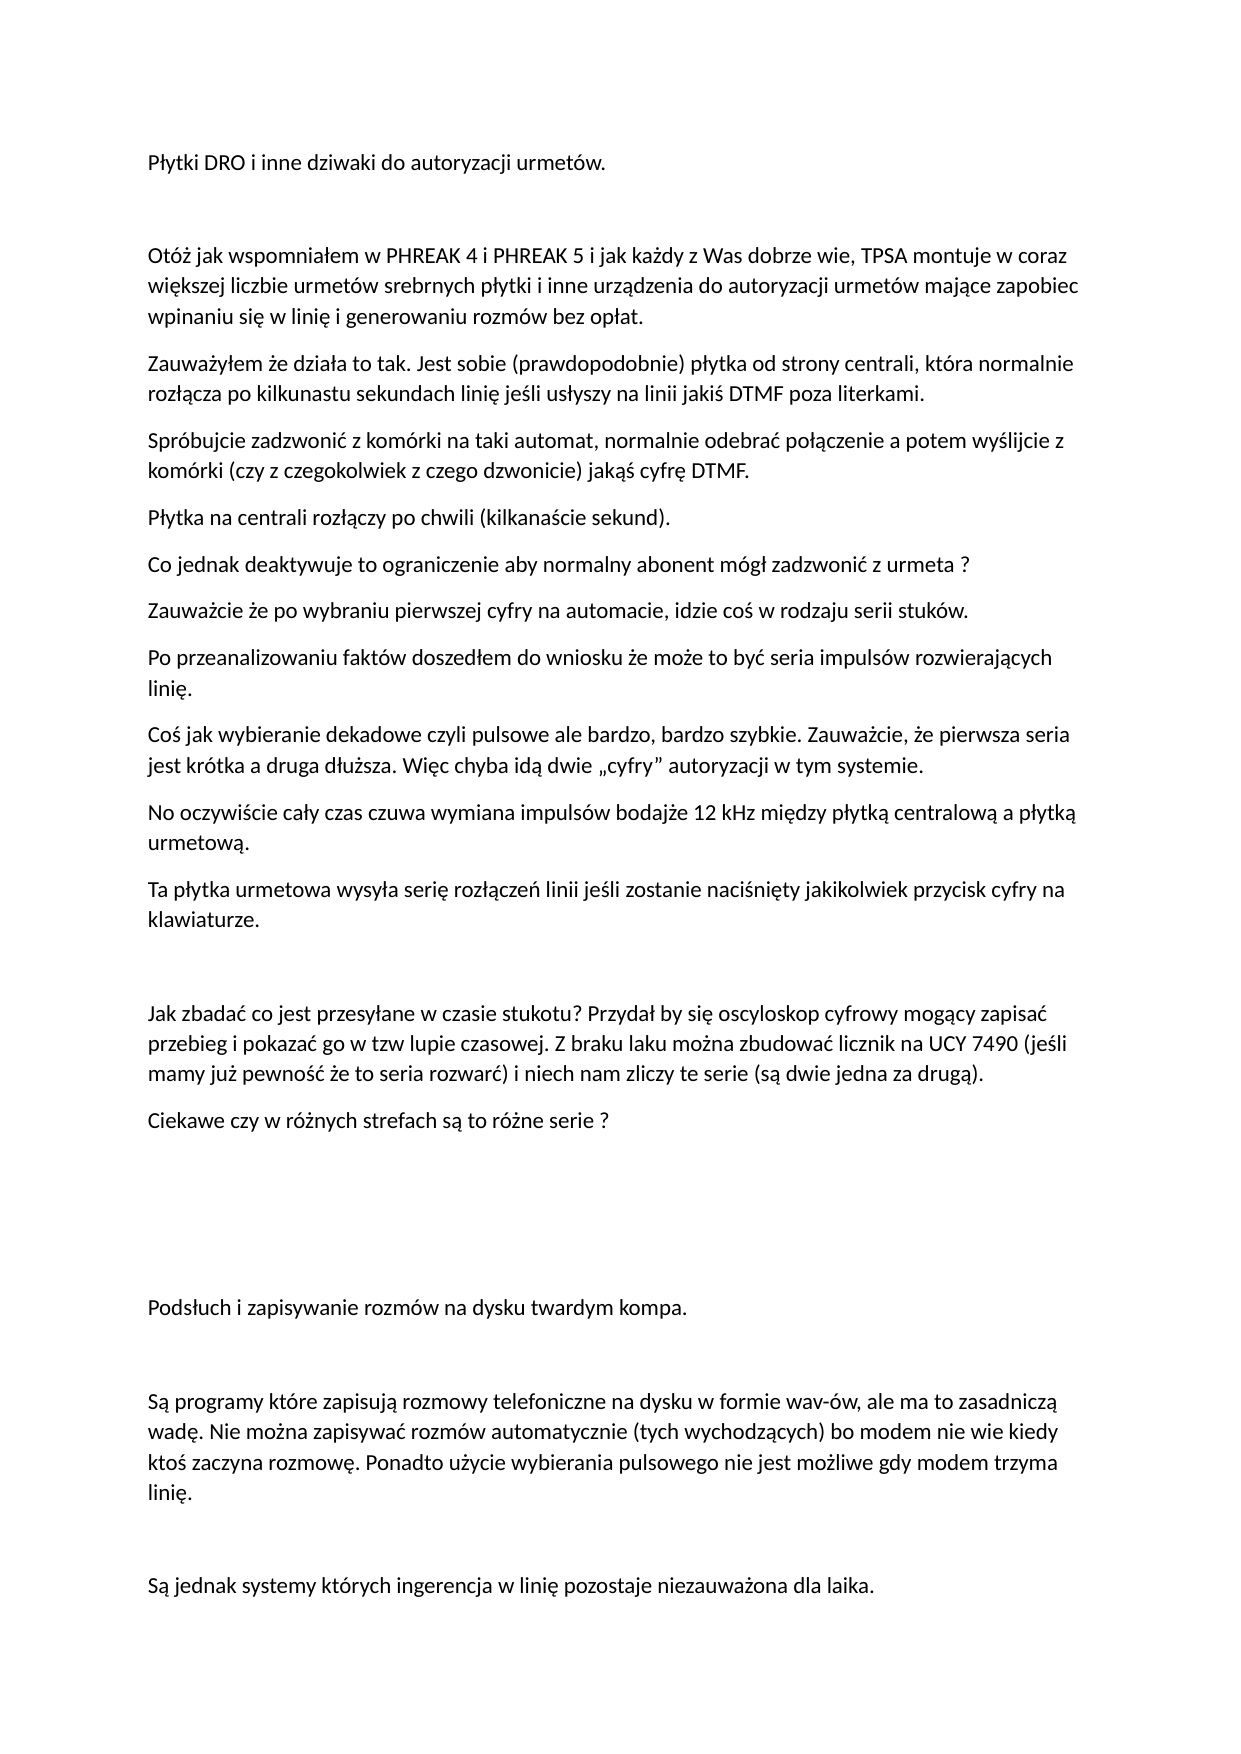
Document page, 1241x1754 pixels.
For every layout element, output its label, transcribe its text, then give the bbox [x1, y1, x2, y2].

text Ciekawe czy w różnych strefach są to różne serie ? [148, 1106, 1093, 1134]
text Płytki DRO i inne dziwaki do autoryzacji urmetów. [148, 148, 1093, 176]
text Coś jak wybieranie dekadowe czyli pulsowe ale bardzo, bardzo szybkie. Zauważcie, że pierwsza seria jest krótka a druga dłuższa. Więc chyba idą dwie „cyfry” autoryzacji w tym systemie. [148, 721, 1093, 779]
text Zauważyłem że działa to tak. Jest sobie (prawdopodobnie) płytka od strony centrali, która normalnie rozłącza po kilkunastu sekundach linię jeśli usłyszy na linii jakiś DTMF poza literkami. [148, 349, 1093, 407]
text Otóż jak wspomniałem w PHREAK 4 i PHREAK 5 i jak każdy z Was dobrze wie, TPSA montuje w coraz większej liczbie urmetów srebrnych płytki i inne urządzenia do autoryzacji urmetów mające zapobiec wpinaniu się w linię i generowaniu rozmów bez opłat. [148, 241, 1093, 330]
text Jak zbadać co jest przesyłane w czasie stukotu? Przydał by się oscyloskop cyfrowy mogący zapisać przebieg i pokazać go w tzw lupie czasowej. Z braku laku można zbudować licznik na UCY 7490 (jeśli mamy już pewność że to seria rozwarć) i niech nam zliczy te serie (są dwie jedna za drugą). [148, 999, 1093, 1087]
text Co jednak deaktywuje to ograniczenie aby normalny abonent mógł zadzwonić z urmeta ? [148, 550, 1093, 578]
text Są programy które zapisują rozmowy telefoniczne na dysku w formie wav-ów, ale ma to zasadniczą wadę. Nie można zapisywać rozmów automatycznie (tych wychodzących) bo modem nie wie kiedy ktoś zaczyna rozmowę. Ponadto użycie wybierania pulsowego nie jest możliwe gdy modem trzyma linię. [148, 1387, 1093, 1506]
text Są jednak systemy których ingerencja w linię pozostaje niezauważona dla laika. [148, 1572, 1093, 1599]
text No oczywiście cały czas czuwa wymiana impulsów bodajże 12 kHz między płytką centralową a płytką urmetową. [148, 798, 1093, 856]
text Po przeanalizowaniu faktów doszedłem do wniosku że może to być seria impulsów rozwierających linię. [148, 643, 1093, 702]
text Ta płytka urmetowa wysyła serię rozłączeń linii jeśli zostanie naciśnięty jakikolwiek przycisk cyfry na klawiaturze. [148, 875, 1093, 933]
text Płytka na centrali rozłączy po chwili (kilkanaście sekund). [148, 503, 1093, 531]
text Spróbujcie zadzwonić z komórki na taki automat, normalnie odebrać połączenie a potem wyślijcie z komórki (czy z czegokolwiek z czego dzwonicie) jakąś cyfrę DTMF. [148, 426, 1093, 484]
text Podsłuch i zapisywanie rozmów na dysku twardym kompa. [148, 1293, 1093, 1321]
text Zauważcie że po wybraniu pierwszej cyfry na automacie, idzie coś w rodzaju serii stuków. [148, 597, 1093, 624]
